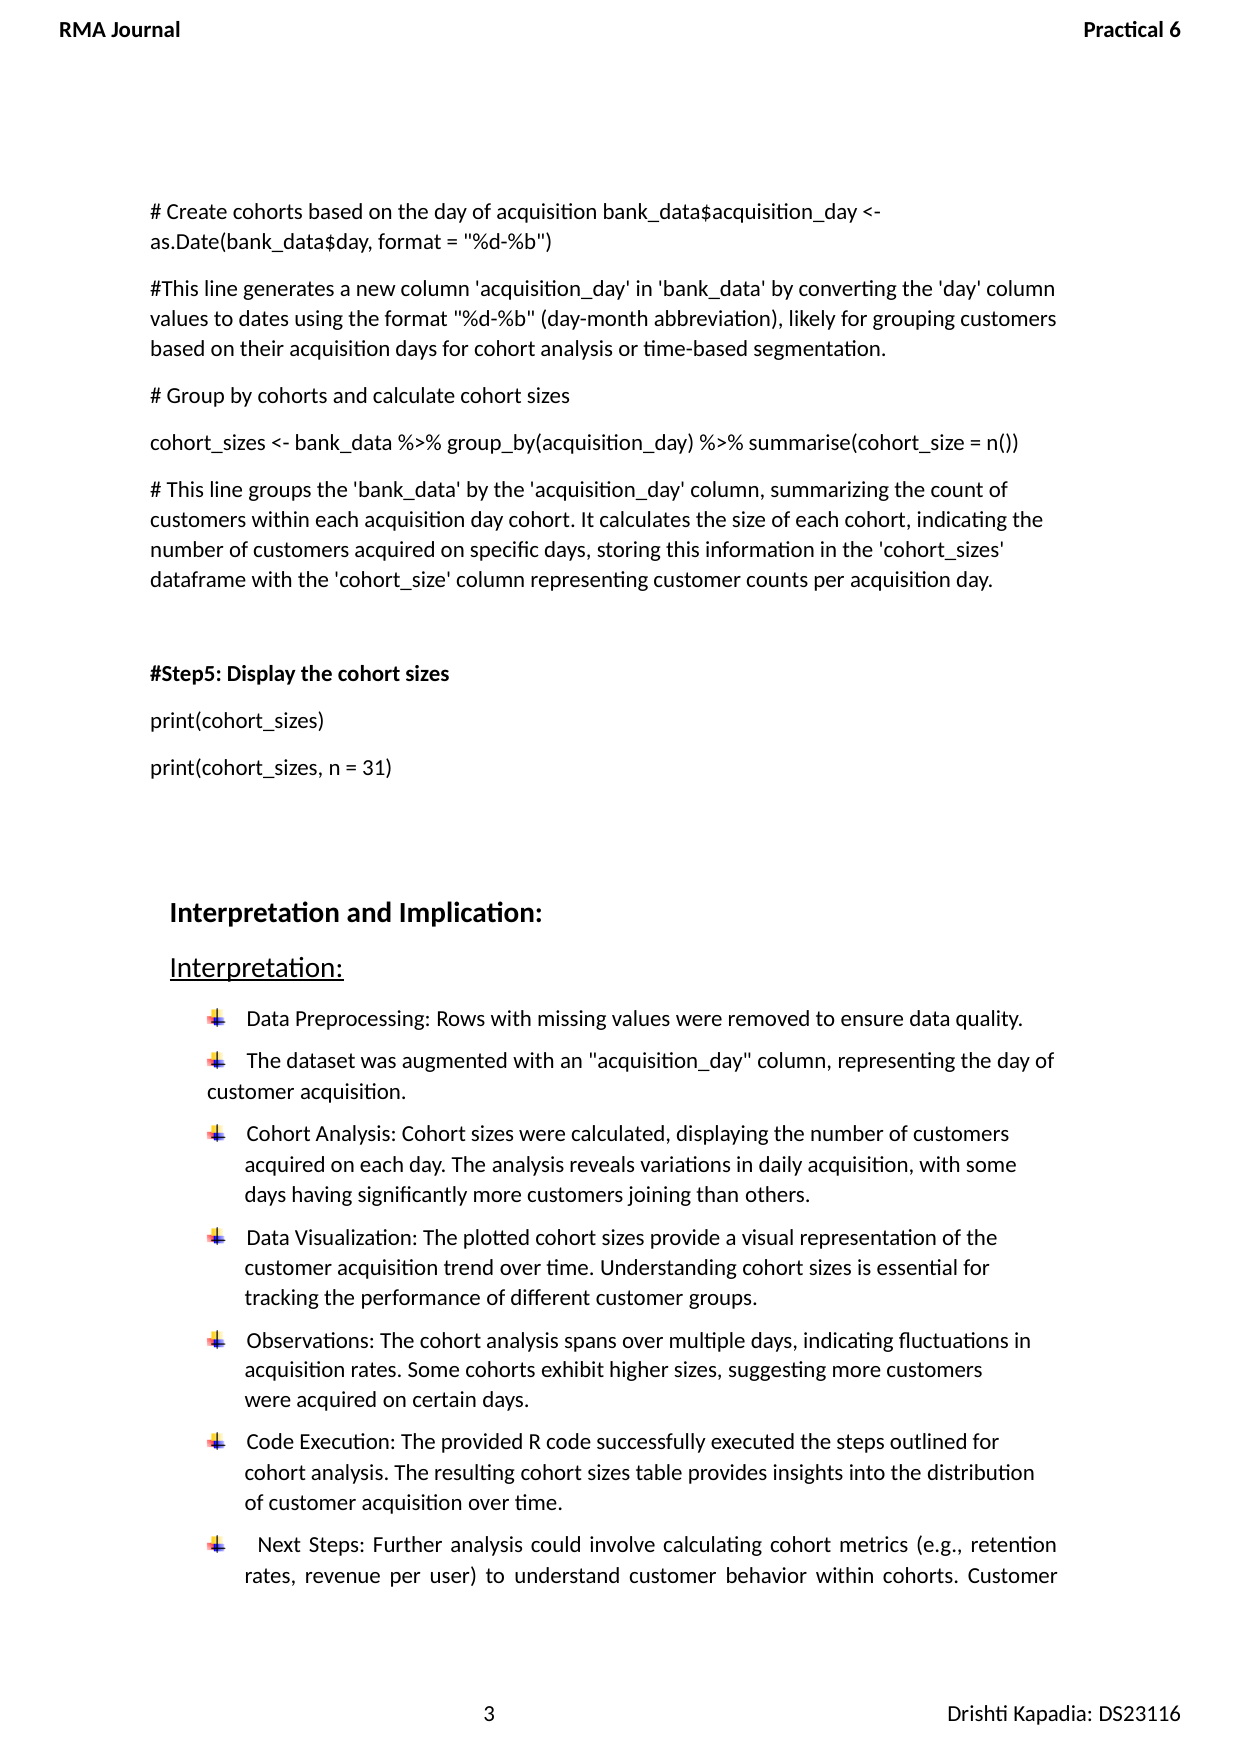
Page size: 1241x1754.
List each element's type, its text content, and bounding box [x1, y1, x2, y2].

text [207, 1531, 1058, 1589]
picture [206, 1227, 226, 1245]
text print(cohort_sizes, n = 31) [150, 753, 1090, 781]
picture [206, 1330, 226, 1349]
text Cohort Analysis: Cohort sizes were calculated, displaying the number of customers acquired on each day. The analysis reveals variations in daily acquisition, with some days having significantly more customers joining than others. [207, 1119, 1054, 1208]
text #This line generates a new column 'acquisition_day' in 'bank_data' by converting the 'day' column values to dates using the format "%d-%b" (day-month abbreviation), likely for grouping customers based on their acquisition days for cohort analysis or time-based segmentation. [150, 274, 1090, 362]
text Data Preprocessing: Rows with missing values were removed to ensure data quality. [207, 1004, 1090, 1032]
text Interpretation: [169, 949, 1090, 984]
text Interpretation and Implication: [169, 894, 1090, 929]
text The dataset was augmented with an "acquisition_day" column, representing the day of customer acquisition. [207, 1047, 1090, 1105]
picture [206, 1124, 226, 1142]
text print(cohort_sizes) [150, 706, 1090, 734]
picture [206, 1432, 226, 1450]
text #Step5: Display the cohort sizes [150, 659, 1090, 687]
text Data Visualization: The plotted cohort sizes provide a visual representation of the customer acquisition trend over time. Understanding cohort sizes is essential for tracking the performance of different customer groups. [207, 1223, 1063, 1311]
text # Create cohorts based on the day of acquisition bank_data$acquisition_day <- as.Date(bank_data$day, format = "%d-%b") [150, 197, 1090, 255]
text # Group by cohorts and calculate cohort sizes [150, 381, 1090, 409]
picture [206, 1535, 226, 1553]
picture [206, 1051, 226, 1069]
text # This line groups the 'bank_data' by the 'acquisition_day' column, summarizing the count of customers within each acquisition day cohort. It calculates the size of each cohort, indicating the number of customers acquired on specific days, storing this information in the 'cohort_sizes' dataframe with the 'cohort_size' column representing customer counts per acquisition day. [150, 475, 1090, 594]
text Observations: The cohort analysis spans over multiple days, indicating fluctuations in acquisition rates. Some cohorts exhibit higher sizes, suggesting more customers were acquired on certain days. [207, 1326, 1034, 1413]
text cohort_sizes <- bank_data %>% group_by(acquisition_day) %>% summarise(cohort_size = n()) [150, 428, 1090, 456]
text Code Execution: The provided R code successfully executed the steps outlined for cohort analysis. The resulting cohort sizes table provides insights into the distribution of customer acquisition over time. [207, 1427, 1058, 1516]
picture [206, 1008, 226, 1027]
